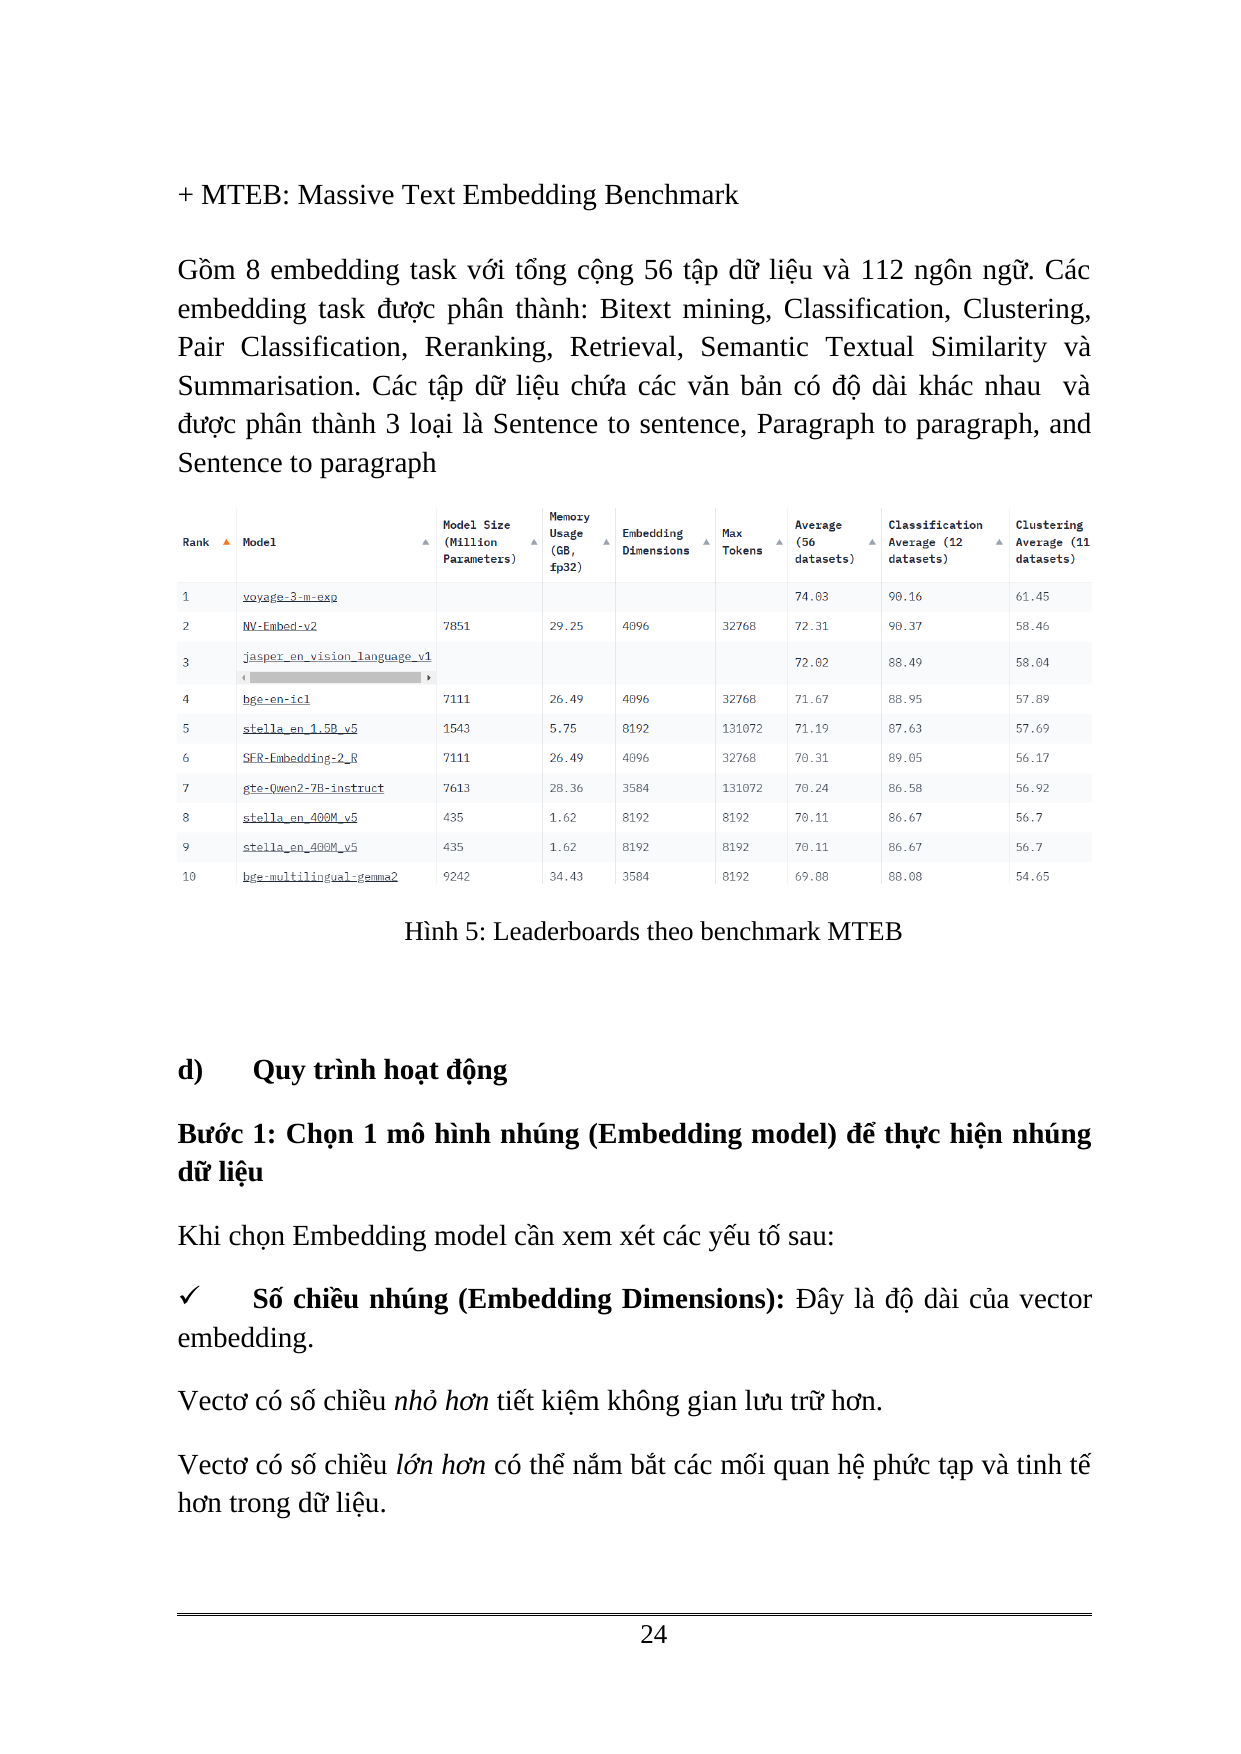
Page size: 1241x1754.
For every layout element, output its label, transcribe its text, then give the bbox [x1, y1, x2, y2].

picture [176, 508, 1093, 884]
text Khi chọn Embedding model cần xem xét các yếu tố sau: [177, 1218, 1092, 1251]
text + MTEB: Massive Text Embedding Benchmark [177, 177, 1092, 211]
text Gồm 8 embedding task với tổng cộng 56 tập dữ liệu và 112 ngôn ngữ. Các embedding task được phân thành: Bitext mining, Classification, Clustering, Pair Classification, Reranking, Retrieval, Semantic Textual Similarity và Summarisation. Các tập dữ liệu chứa các văn bản có độ dài khác nhau và được phân thành 3 loại là Sentence to sentence, Paragraph to paragraph, and Sentence to paragraph [177, 252, 1092, 479]
text Vectơ có số chiều nhỏ hơn tiết kiệm không gian lưu trữ hơn. [177, 1383, 1092, 1417]
list Quy trình hoạt động [177, 1052, 1092, 1086]
list Số chiều nhúng (Embedding Dimensions): Đây là độ dài của vector embedding. [177, 1281, 1092, 1353]
text Bước 1: Chọn 1 mô hình nhúng (Embedding model) để thực hiện nhúng dữ liệu [177, 1116, 1092, 1188]
text Vectơ có số chiều lớn hơn có thể nắm bắt các mối quan hệ phức tạp và tinh tế hơn trong dữ liệu. [177, 1447, 1092, 1519]
